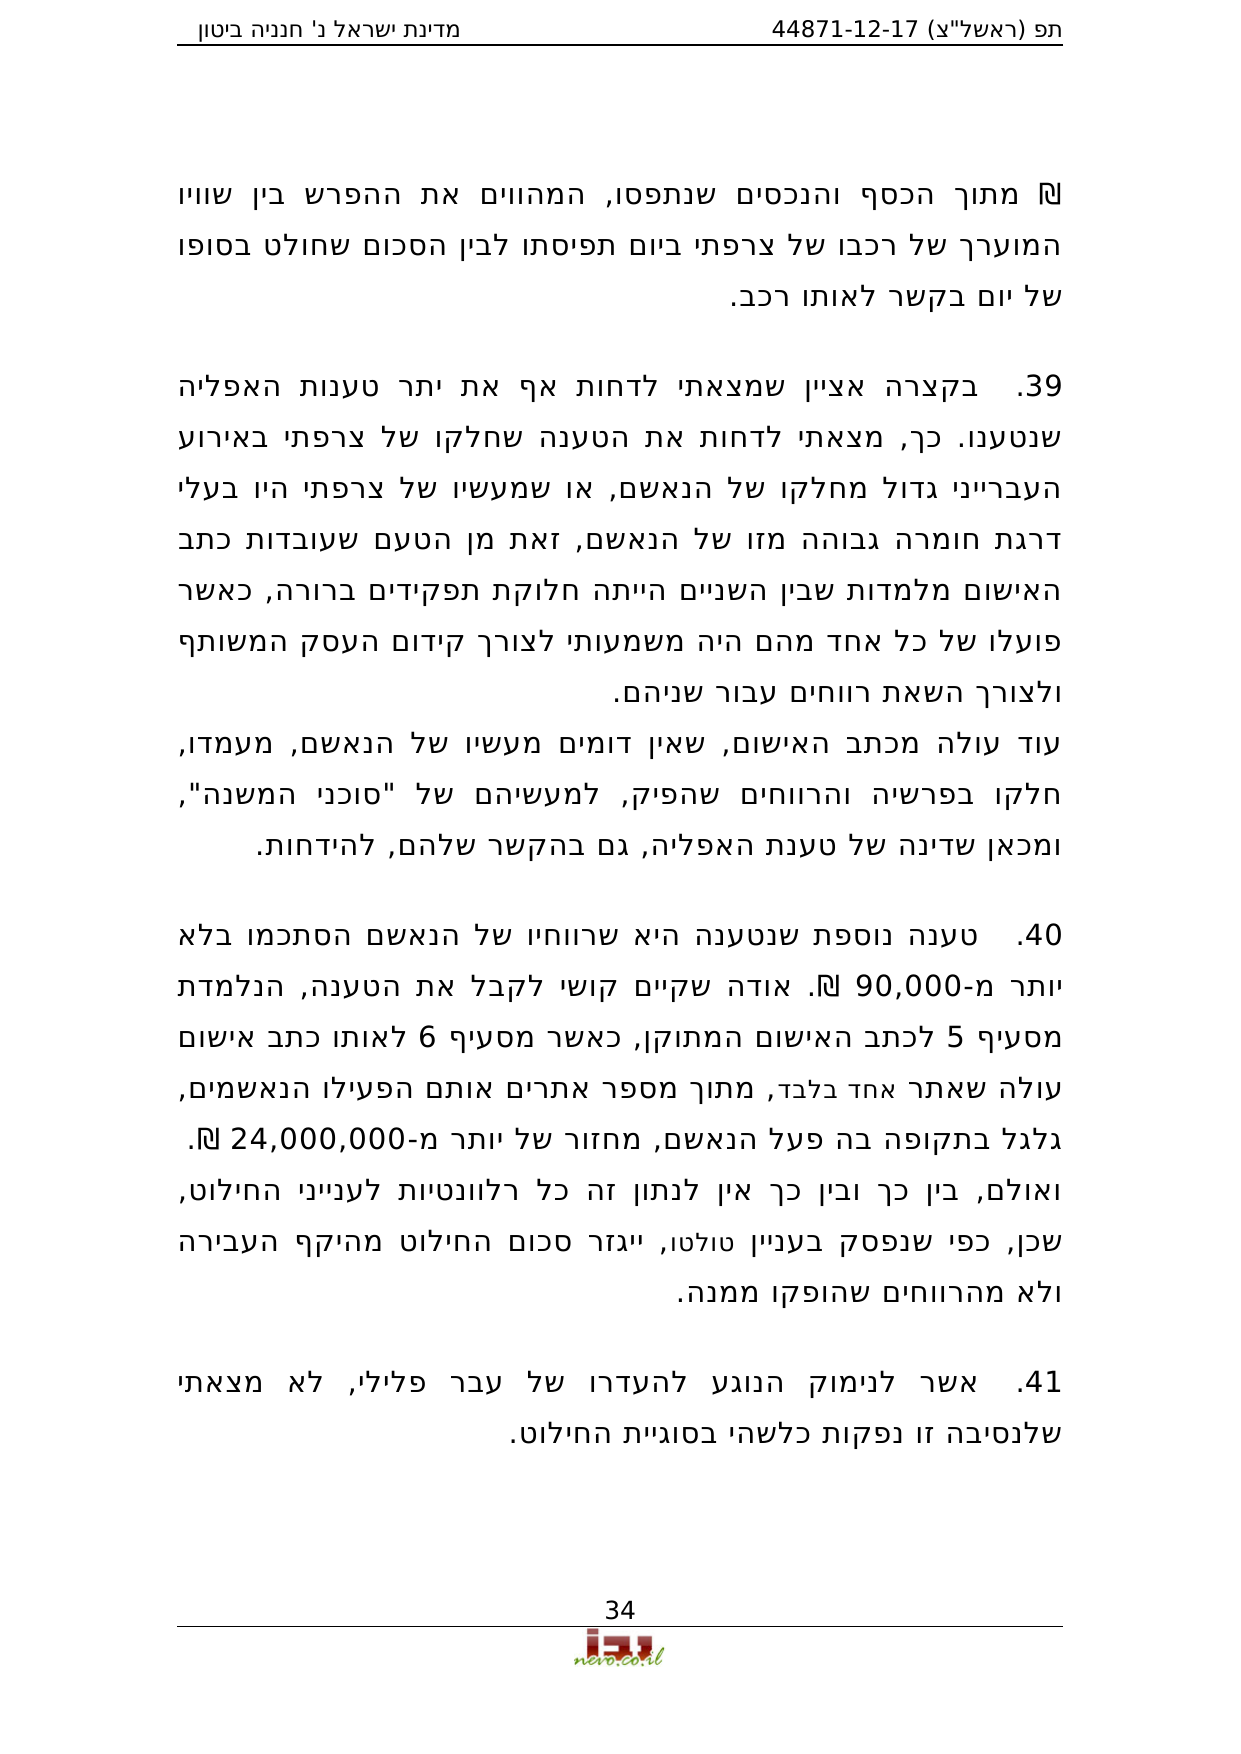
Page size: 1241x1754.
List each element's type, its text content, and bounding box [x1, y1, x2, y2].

text 40. טענה נוספת שנטענה היא שרווחיו של הנאשם הסתכמו בלא יותר מ-90,000 ₪. אודה שקיים קושי לקבל את הטענה, הנלמדת מסעיף 5 לכתב האישום המתוקן, כאשר מסעיף 6 לאותו כתב אישום עולה שאתר אחד בלבד, מתוך מספר אתרים אותם הפעילו הנאשמים, גלגל בתקופה בה פעל הנאשם, מחזור של יותר מ-24,000,000 ₪. [177, 918, 1063, 1156]
text 41. אשר לנימוק הנוגע להעדרו של עבר פלילי, לא מצאתי שלנסיבה זו נפקות כלשהי בסוגיית החילוט. [177, 1365, 1063, 1450]
picture [574, 1628, 666, 1667]
text 39. בקצרה אציין שמצאתי לדחות אף את יתר טענות האפליה שנטענו. כך, מצאתי לדחות את הטענה שחלקו של צרפתי באירוע העברייני גדול מחלקו של הנאשם, או שמעשיו של צרפתי היו בעלי דרגת חומרה גבוהה מזו של הנאשם, זאת מן הטעם שעובדות כתב האישום מלמדות שבין השניים הייתה חלוקת תפקידים ברורה, כאשר פועלו של כל אחד מהם היה משמעותי לצורך קידום העסק המשותף ולצורך השאת רווחים עבור שניהם. [177, 369, 1063, 709]
text ואולם, בין כך ובין כך אין לנתון זה כל רלוונטיות לענייני החילוט, שכן, כפי שנפסק בעניין טולטו, ייגזר סכום החילוט מהיקף העבירה ולא מהרווחים שהופקו ממנה. [177, 1173, 1063, 1309]
text עוד עולה מכתב האישום, שאין דומים מעשיו של הנאשם, מעמדו, חלקו בפרשיה והרווחים שהפיק, למעשיהם של "סוכני המשנה", ומכאן שדינה של טענת האפליה, גם בהקשר שלהם, להידחות. [177, 726, 1063, 862]
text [177, 177, 1063, 313]
